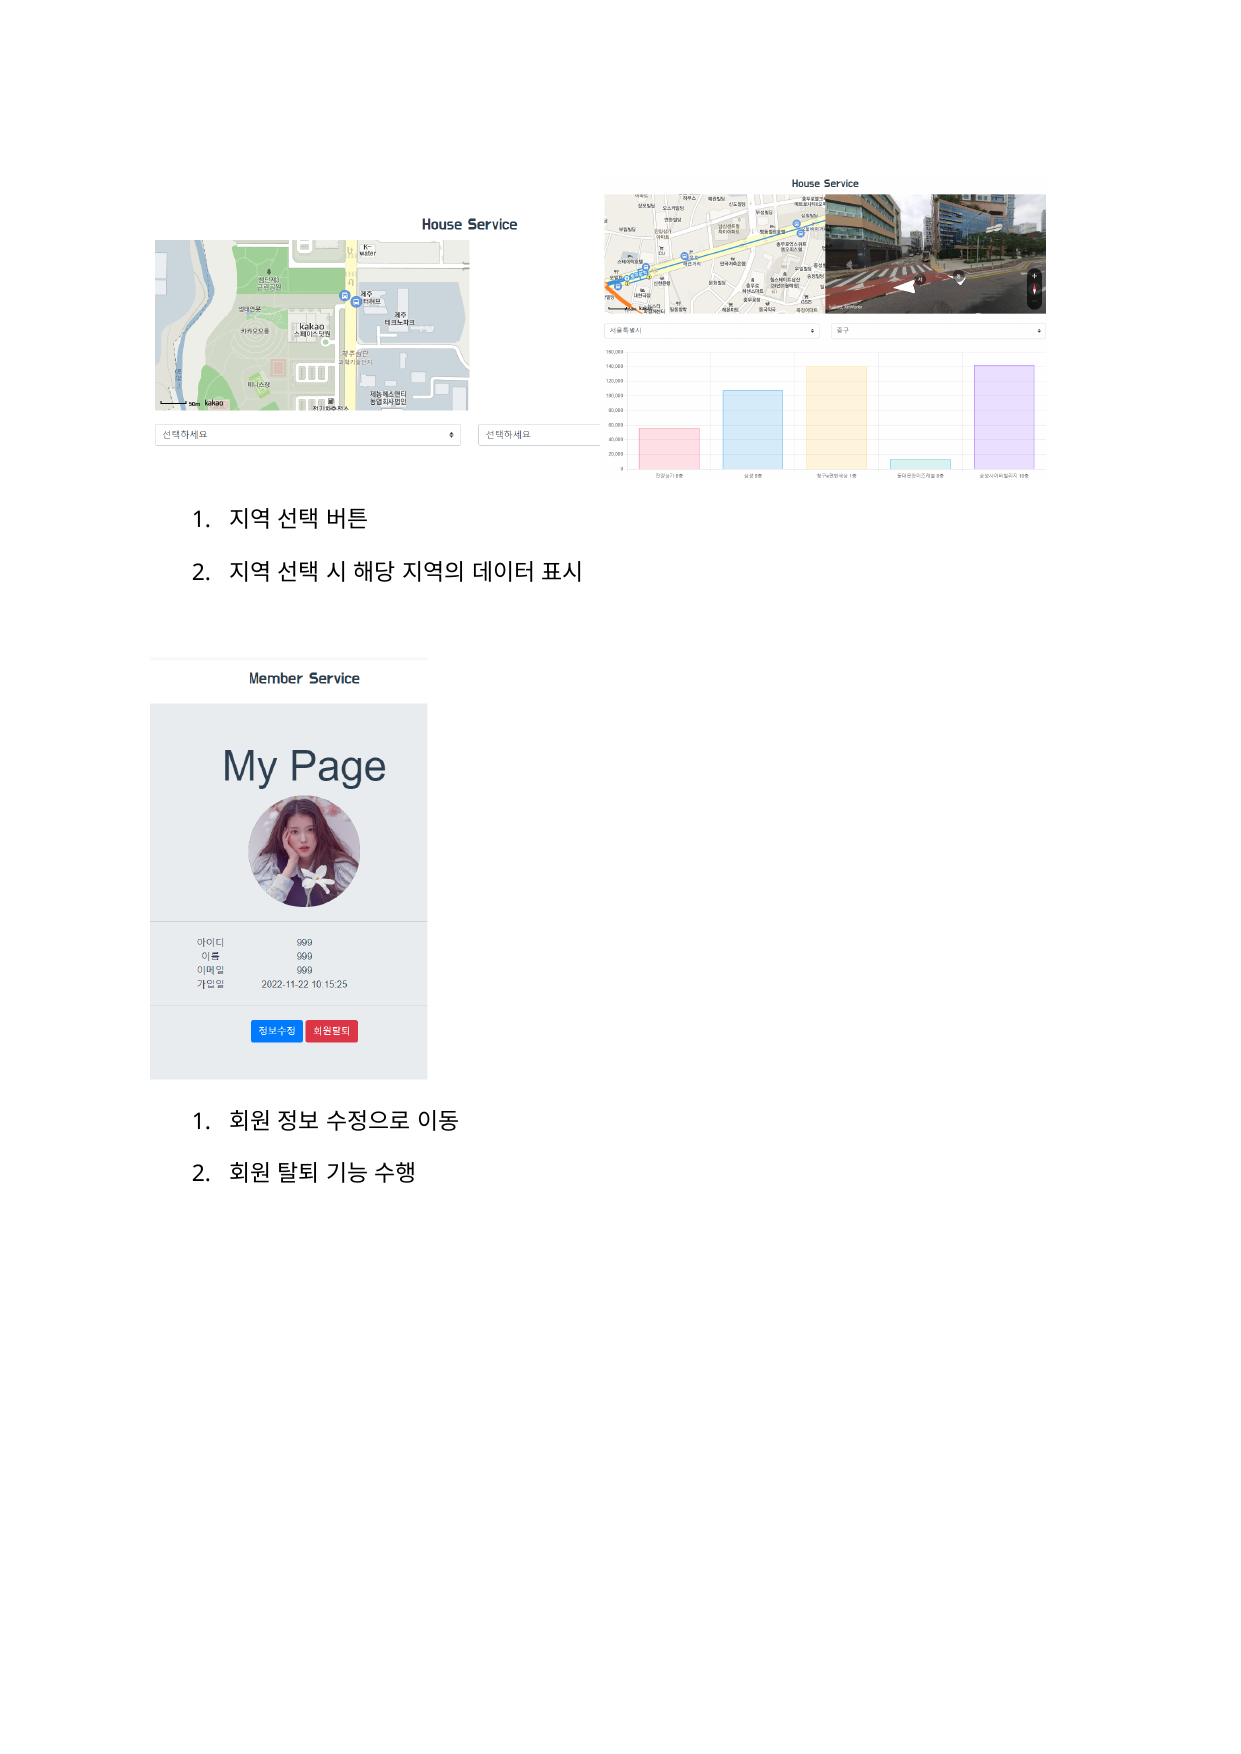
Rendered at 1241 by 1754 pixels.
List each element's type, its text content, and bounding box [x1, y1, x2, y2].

picture [150, 657, 428, 1084]
list 회원 정보 수정으로 이동 [192, 1103, 1090, 1136]
picture [150, 177, 1051, 483]
list 회원 탈퇴 기능 수행 [192, 1155, 1090, 1189]
list 지역 선택 시 해당 지역의 데이터 표시 [192, 554, 1090, 587]
list 지역 선택 버튼 [192, 501, 1090, 535]
